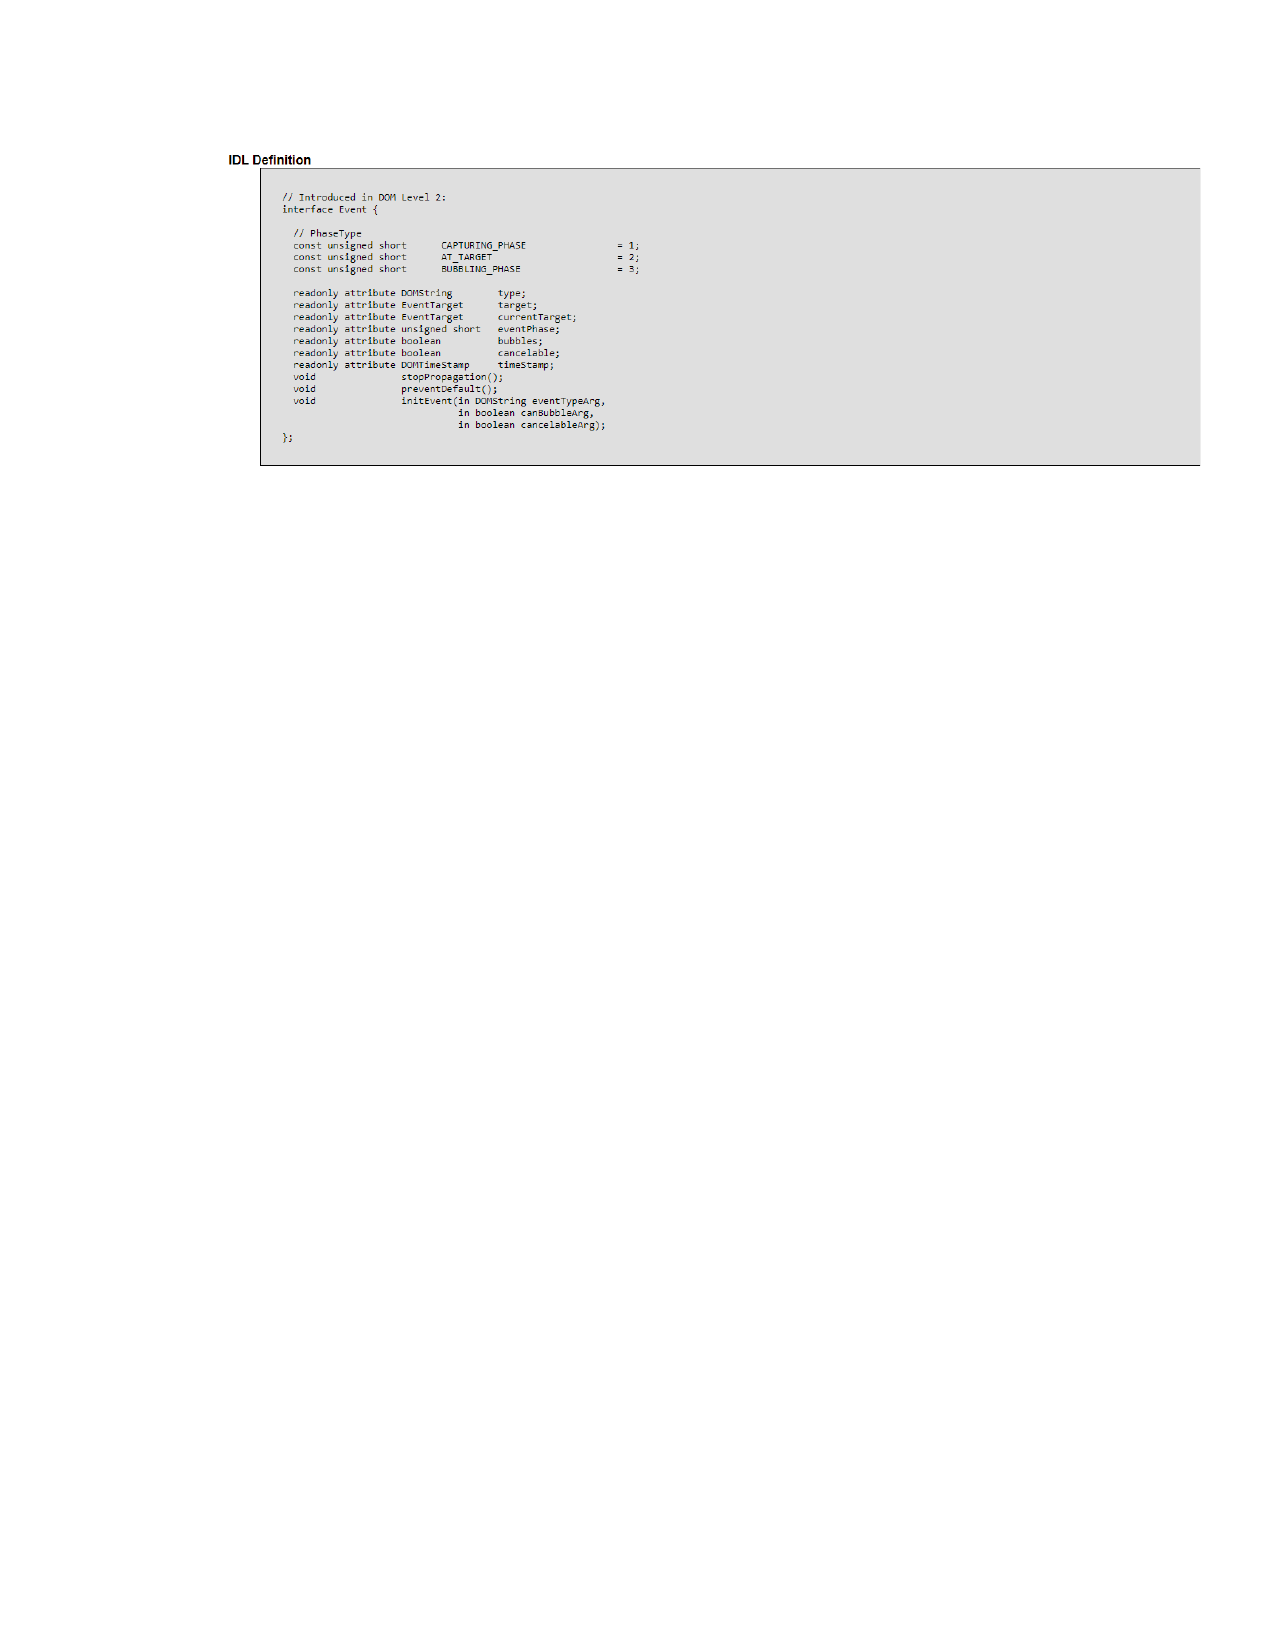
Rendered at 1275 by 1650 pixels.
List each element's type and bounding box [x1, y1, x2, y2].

picture [225, 150, 1200, 470]
